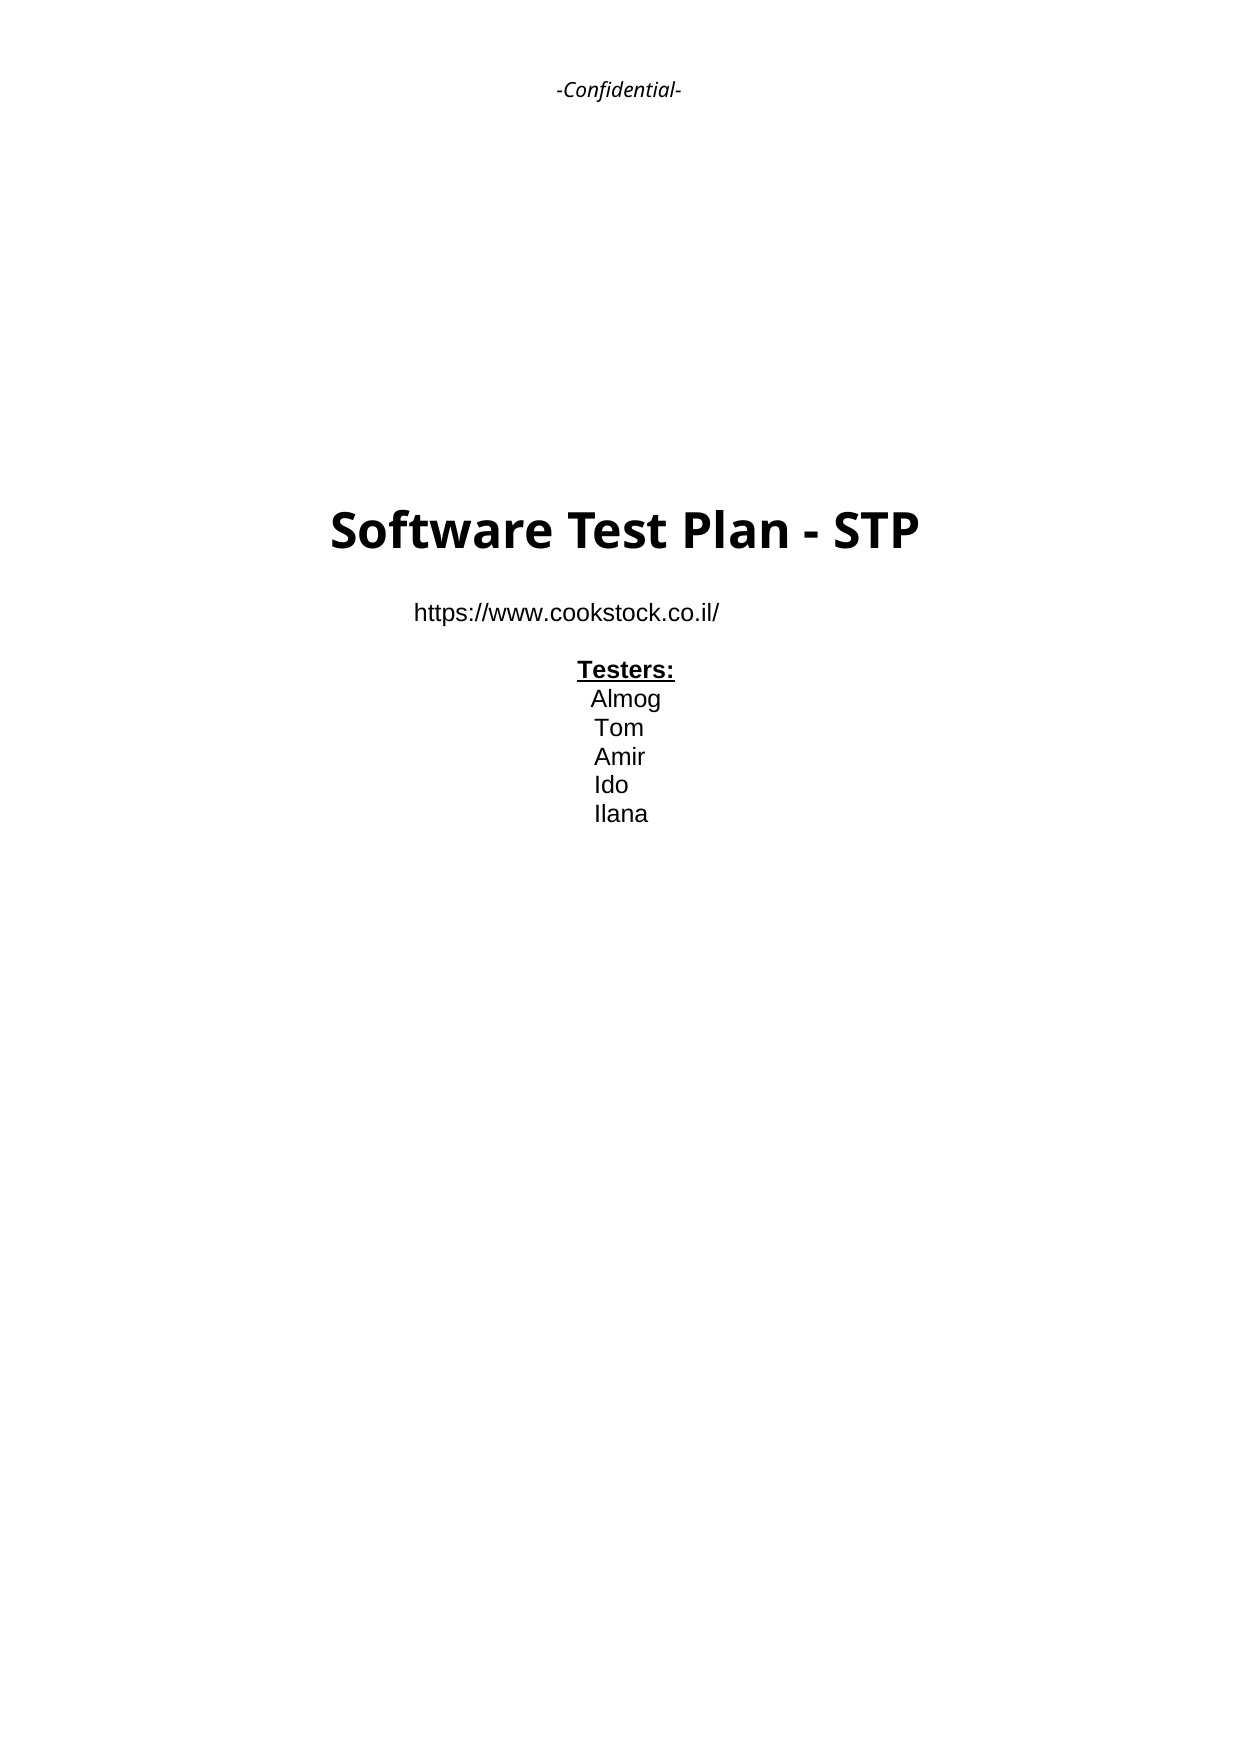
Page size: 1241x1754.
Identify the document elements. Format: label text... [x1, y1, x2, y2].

text Amir [199, 742, 1053, 771]
text Ido [199, 771, 1053, 799]
title Software Test Plan - STP [199, 495, 1053, 563]
text Testers: [199, 656, 1053, 684]
text Almog [199, 684, 1053, 713]
text Ilana [199, 799, 1053, 828]
text Tom [199, 713, 1053, 742]
text https://www.cookstock.co.il/ [199, 598, 1053, 627]
